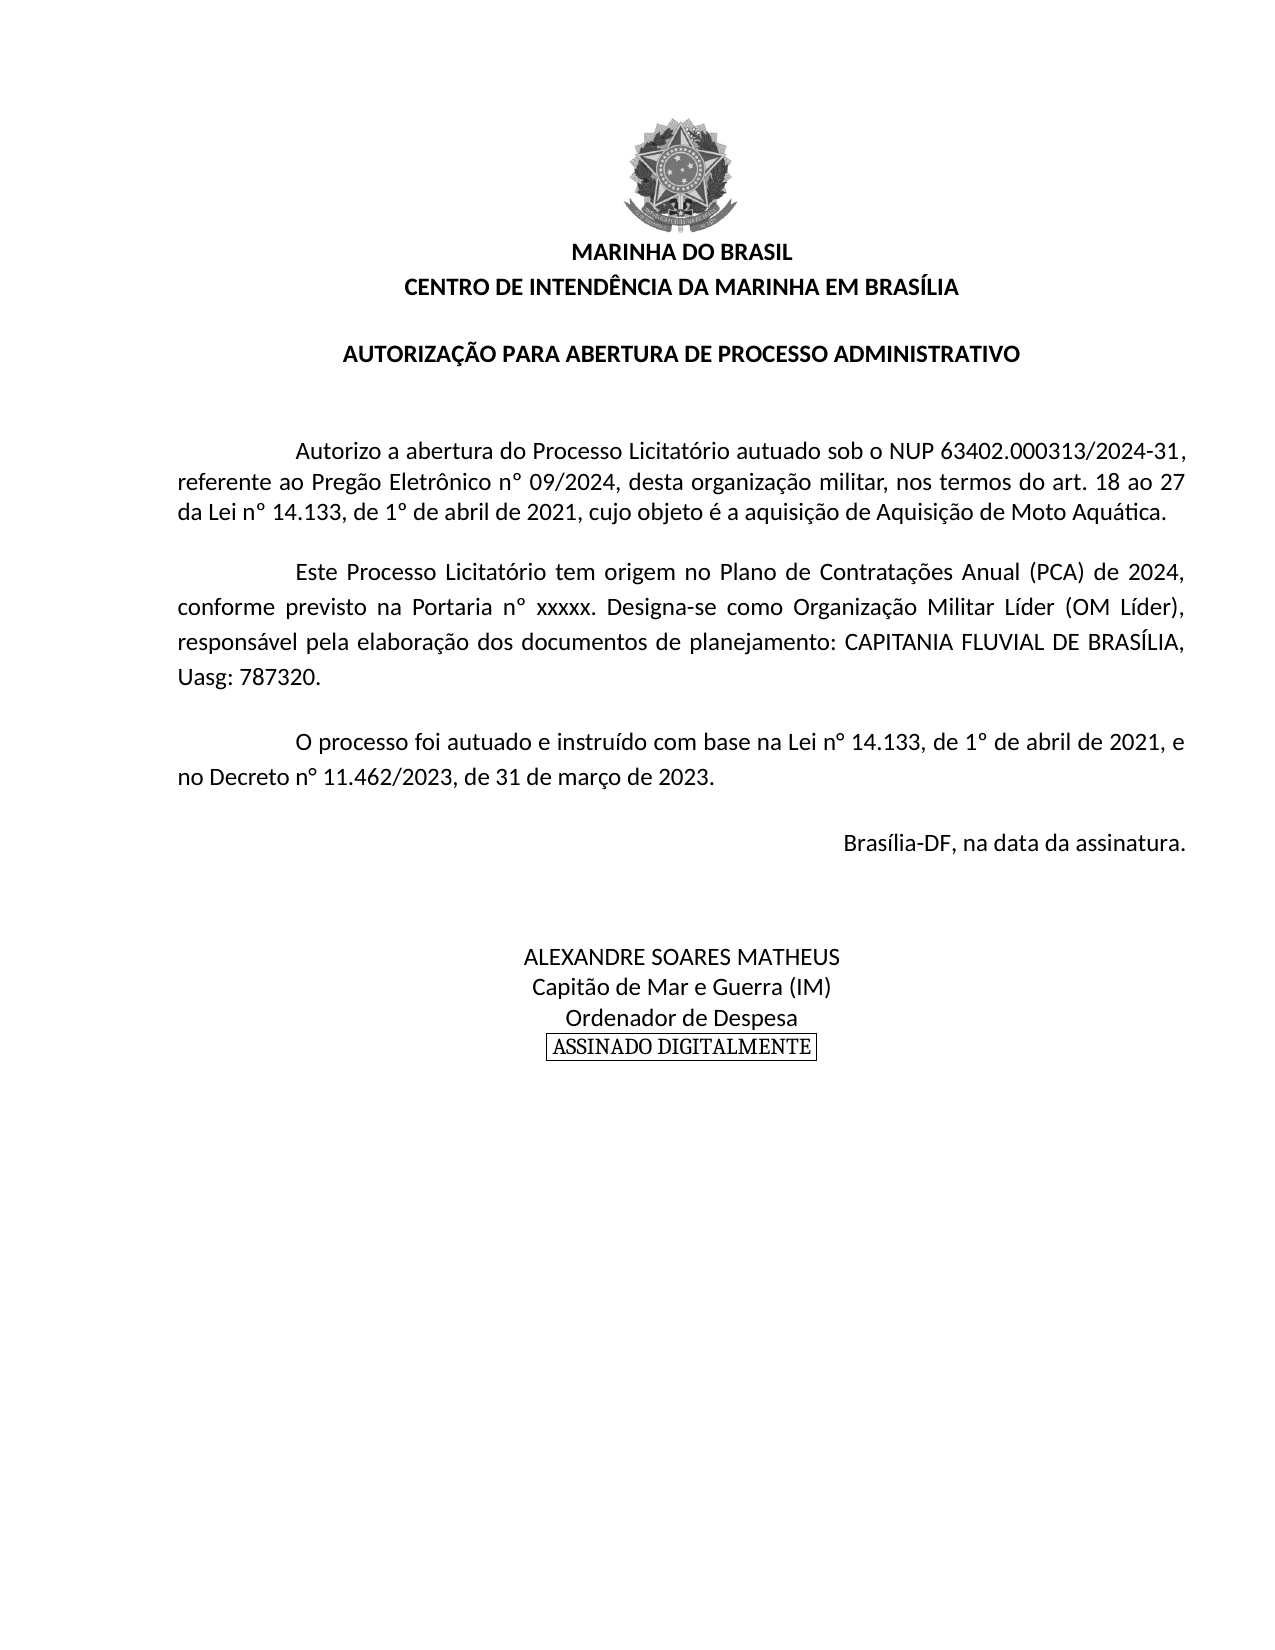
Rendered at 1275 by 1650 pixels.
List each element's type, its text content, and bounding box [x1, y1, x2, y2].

text Este Processo Licitatório tem origem no Plano de Contratações Anual (PCA) de 2024, conforme previsto na Portaria nº xxxxx. Designa-se como Organização Militar Líder (OM Líder), responsável pela elaboração dos documentos de planejamento: CAPITANIA FLUVIAL DE BRASÍLIA, Uasg: 787320. [177, 556, 1186, 692]
text MARINHA DO BRASIL [177, 236, 1186, 267]
table_header ASSINADO DIGITALMENTE [547, 1034, 816, 1060]
text ALEXANDRE SOARES MATHEUS Capitão de Mar e Guerra (IM) Ordenador de Despesa [177, 941, 1186, 1032]
picture [622, 118, 741, 237]
text AUTORIZAÇÃO PARA ABERTURA DE PROCESSO ADMINISTRATIVO [177, 338, 1186, 369]
text O processo foi autuado e instruído com base na Lei n° 14.133, de 1º de abril de 2021, e no Decreto n° 11.462/2023, de 31 de março de 2023. [177, 727, 1186, 792]
text Brasília-DF, na data da assinatura. [177, 827, 1186, 857]
text Autorizo a abertura do Processo Licitatório autuado sob o NUP 63402.000313/2024-31, referente ao Pregão Eletrônico nº 09/2024, desta organização militar, nos termos do art. 18 ao 27 da Lei nº 14.133, de 1º de abril de 2021, cujo objeto é a aquisição de Aquisição de Moto Aquática. [177, 435, 1186, 527]
text CENTRO DE INTENDÊNCIA DA MARINHA EM BRASÍLIA [177, 271, 1186, 302]
